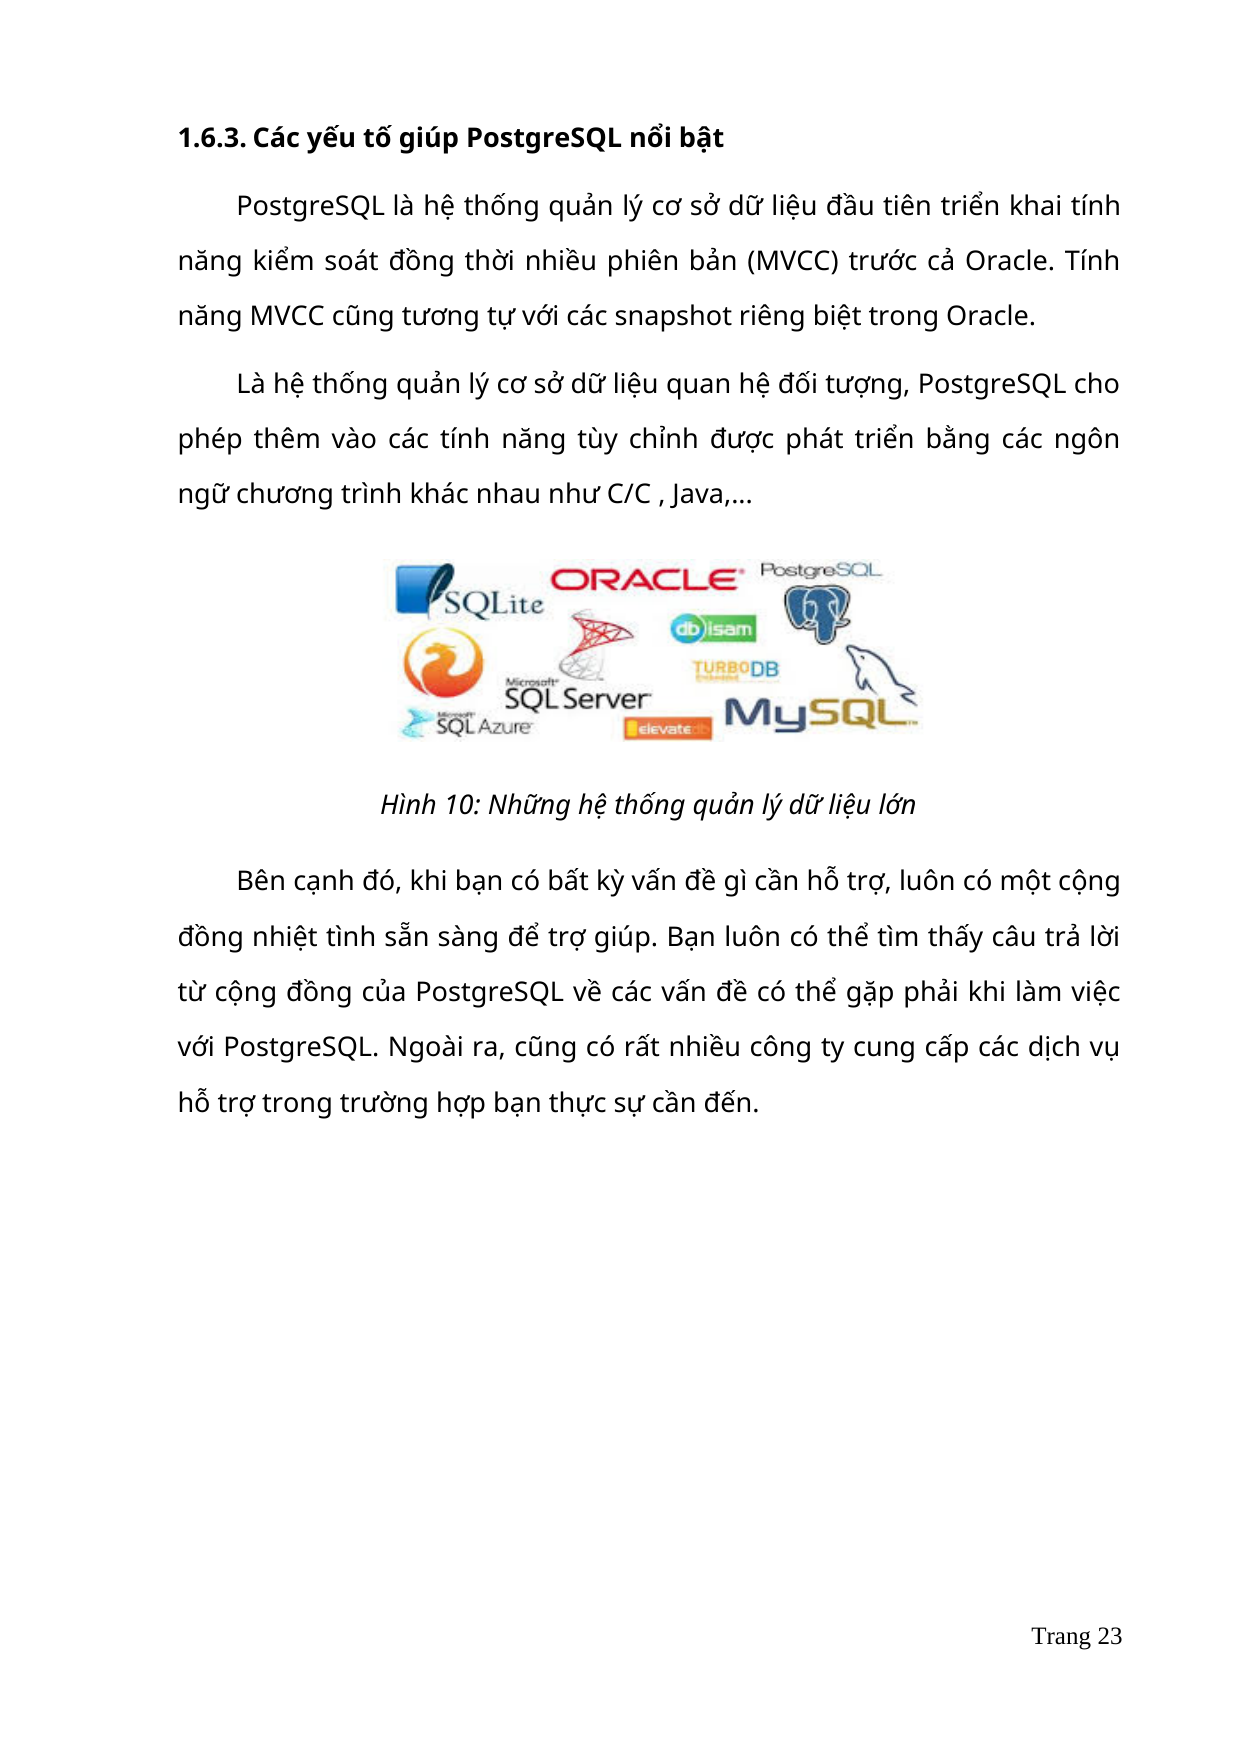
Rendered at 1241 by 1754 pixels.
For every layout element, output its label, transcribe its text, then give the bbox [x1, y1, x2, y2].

text Bên cạnh đó, khi bạn có bất kỳ vấn đề gì cần hỗ trợ, luôn có một cộng đồng nhiệt tình sẵn sàng để trợ giúp. Bạn luôn có thể tìm thấy câu trả lời từ cộng đồng của PostgreSQL về các vấn đề có thể gặp phải khi làm việc với PostgreSQL. Ngoài ra, cũng có rất nhiều công ty cung cấp các dịch vụ hỗ trợ trong trường hợp bạn thực sự cần đến. [177, 862, 1122, 1120]
text Là hệ thống quản lý cơ sở dữ liệu quan hệ đối tượng, PostgreSQL cho phép thêm vào các tính năng tùy chỉnh được phát triển bằng các ngôn ngữ chương trình khác nhau như C/C , Java,... [177, 364, 1122, 512]
picture [271, 559, 1037, 742]
text Hình 10: Những hệ thống quản lý dữ liệu lớn [177, 786, 1122, 822]
text PostgreSQL là hệ thống quản lý cơ sở dữ liệu đầu tiên triển khai tính năng kiểm soát đồng thời nhiều phiên bản (MVCC) trước cả Oracle. Tính năng MVCC cũng tương tự với các snapshot riêng biệt trong Oracle. [177, 186, 1122, 333]
subtitle Các yếu tố giúp PostgreSQL nổi bật [177, 118, 1122, 155]
